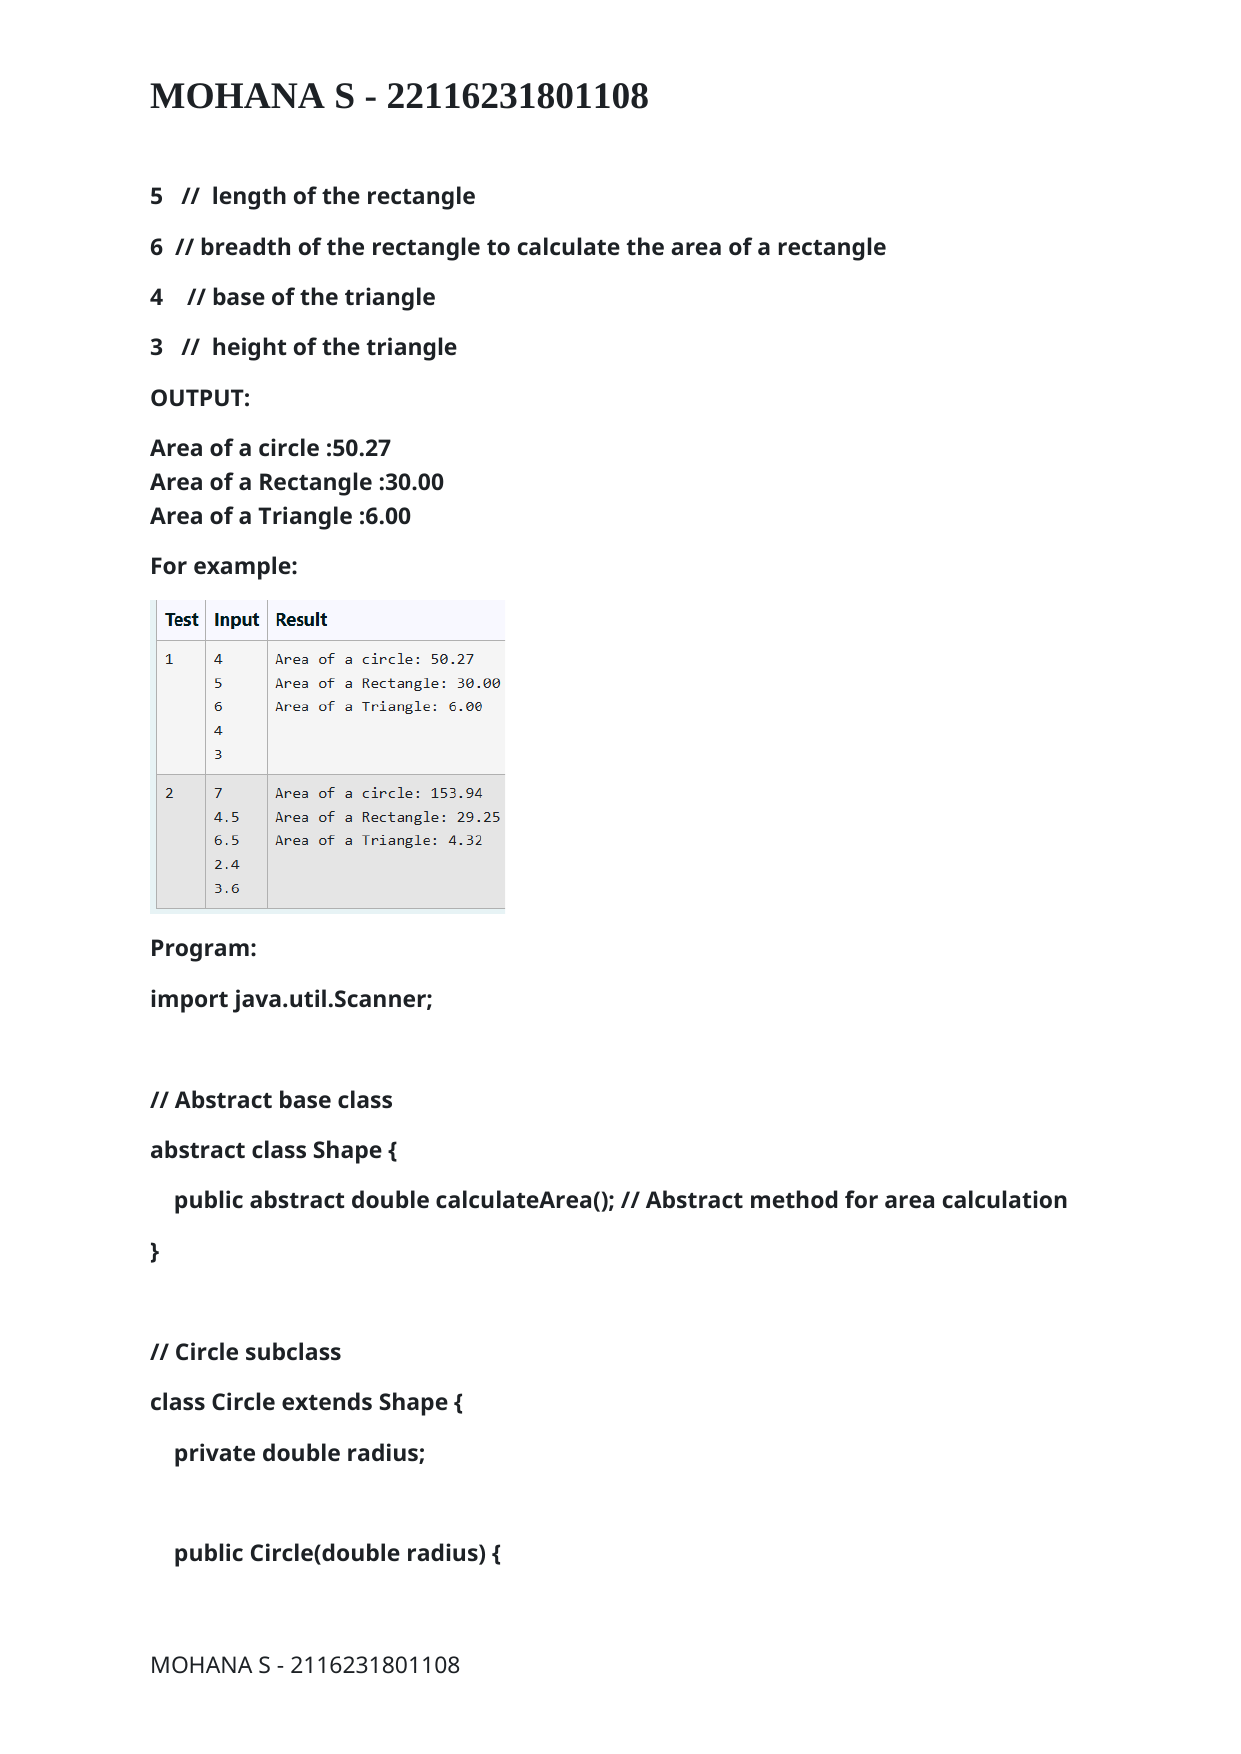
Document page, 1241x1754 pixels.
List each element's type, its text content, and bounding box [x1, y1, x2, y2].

text For example: [150, 550, 1090, 581]
text class Circle extends Shape { [150, 1386, 1090, 1417]
text } [150, 1235, 1090, 1266]
text Program: [150, 932, 1090, 964]
text 3 // height of the triangle [150, 331, 1090, 363]
text Area of a circle :50.27 Area of a Rectangle :30.00 Area of a Triangle :6.00 [150, 432, 1090, 531]
text abstract class Shape { [150, 1134, 1090, 1165]
text public Circle(double radius) { [150, 1537, 1090, 1569]
text 4 // base of the triangle [150, 281, 1090, 312]
text private double radius; [150, 1437, 1090, 1468]
picture [150, 600, 506, 914]
text 5 // length of the rectangle [150, 180, 1090, 211]
text // Circle subclass [150, 1336, 1090, 1367]
text OUTPUT: [150, 382, 1090, 413]
text public abstract double calculateArea(); // Abstract method for area calculation [150, 1184, 1090, 1216]
text // Abstract base class [150, 1084, 1090, 1115]
text import java.util.Scanner; [150, 983, 1090, 1014]
text 6 // breadth of the rectangle to calculate the area of a rectangle [150, 231, 1090, 262]
